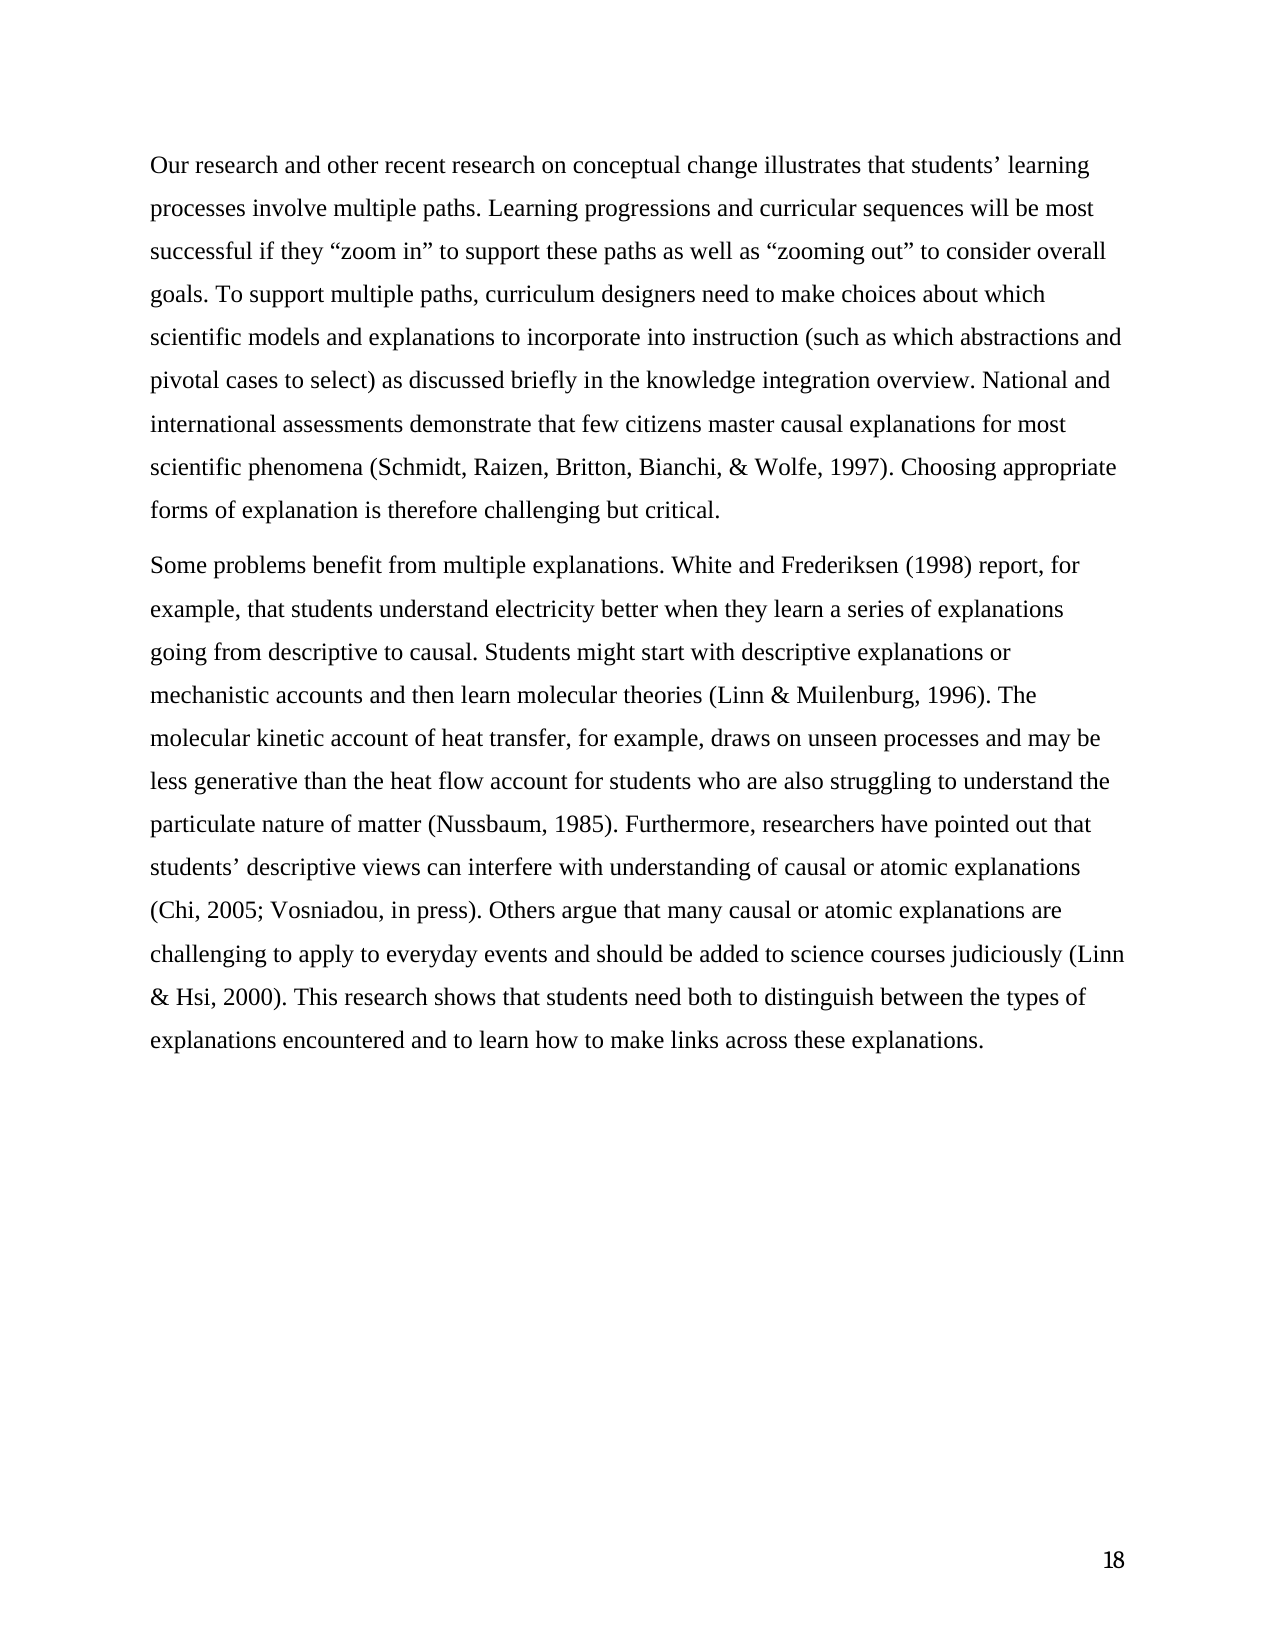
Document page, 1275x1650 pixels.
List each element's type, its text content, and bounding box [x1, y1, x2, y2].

text Our research and other recent research on conceptual change illustrates that students’ learning processes involve multiple paths. Learning progressions and curricular sequences will be most successful if they “zoom in” to support these paths as well as “zooming out” to consider overall goals. To support multiple paths, curriculum designers need to make choices about which scientific models and explanations to incorporate into instruction (such as which abstractions and pivotal cases to select) as discussed briefly in the knowledge integration overview. National and international assessments demonstrate that few citizens master causal explanations for most scientific phenomena (Schmidt, Raizen, Britton, Bianchi, & Wolfe, 1997). Choosing appropriate forms of explanation is therefore challenging but critical. [150, 150, 1125, 524]
text Some problems benefit from multiple explanations. White and Frederiksen (1998) report, for example, that students understand electricity better when they learn a series of explanations going from descriptive to causal. Students might start with descriptive explanations or mechanistic accounts and then learn molecular theories (Linn & Muilenburg, 1996). The molecular kinetic account of heat transfer, for example, draws on unseen processes and may be less generative than the heat flow account for students who are also struggling to understand the particulate nature of matter (Nussbaum, 1985). Furthermore, researchers have pointed out that students’ descriptive views can interfere with understanding of causal or atomic explanations (Chi, 2005; Vosniadou, in press). Others argue that many causal or atomic explanations are challenging to apply to everyday events and should be added to science courses judiciously (Linn & Hsi, 2000). This research shows that students need both to distinguish between the types of explanations encountered and to learn how to make links across these explanations. [150, 551, 1125, 1054]
